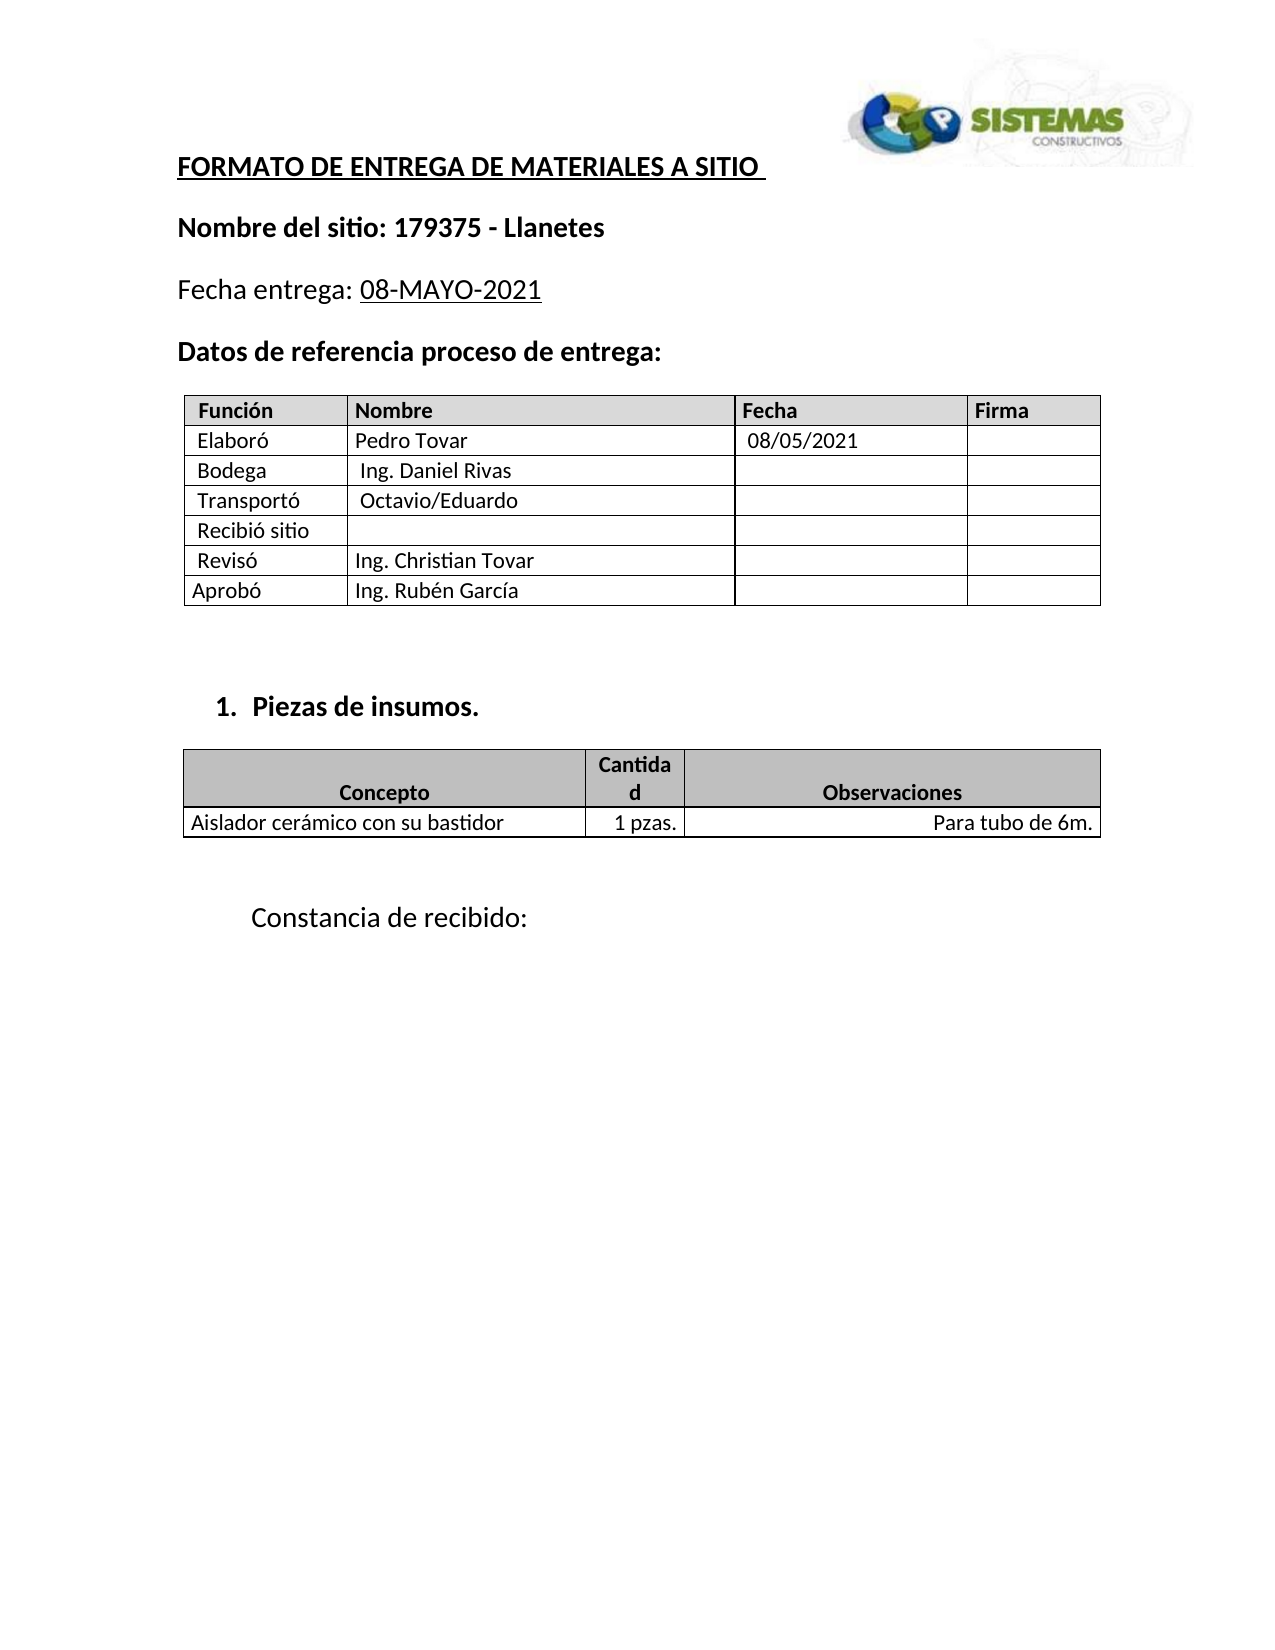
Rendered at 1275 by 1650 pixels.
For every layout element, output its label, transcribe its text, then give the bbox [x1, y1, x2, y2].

table_cell [968, 426, 1100, 455]
table_cell 08/05/2021 [736, 426, 967, 455]
table_cell Ing. Christian Tovar [348, 546, 734, 575]
table_cell [736, 516, 967, 545]
list Piezas de insumos. [215, 688, 1098, 723]
table_cell [736, 576, 967, 605]
table_cell [736, 486, 967, 515]
table_cell Aislador cerámico con su bastidor [184, 808, 585, 836]
table_cell Ing. Rubén García [348, 576, 734, 605]
text Constancia de recibido: [177, 899, 1098, 935]
table_header Concepto [184, 750, 585, 806]
table_cell Aprobó [185, 576, 347, 605]
table_header Fecha [736, 396, 967, 425]
table_cell [968, 546, 1100, 575]
table_cell 1 pzas. [586, 808, 684, 836]
table_cell Transportó [185, 486, 347, 515]
table_cell Para tubo de 6m. [685, 808, 1100, 836]
table_cell Octavio/Eduardo [348, 486, 734, 515]
table_cell [736, 456, 967, 485]
picture [840, 36, 1207, 167]
table_cell [968, 576, 1100, 605]
table_header Nombre [348, 396, 734, 425]
table_header Observaciones [685, 750, 1100, 806]
table_cell [348, 516, 734, 545]
table_cell Recibió sitio [185, 516, 347, 545]
table_cell Revisó [185, 546, 347, 575]
table_cell [968, 456, 1100, 485]
text FORMATO DE ENTREGA DE MATERIALES A SITIO [177, 148, 1098, 183]
table_cell [968, 486, 1100, 515]
table_header Cantidad [586, 750, 684, 806]
table_cell [968, 516, 1100, 545]
table_header Firma [968, 396, 1100, 425]
table_cell Pedro Tovar [348, 426, 734, 455]
table_cell [736, 546, 967, 575]
text Nombre del sitio: 179375 - Llanetes [177, 209, 1098, 245]
table_header Función [185, 396, 347, 425]
text Datos de referencia proceso de entrega: [177, 333, 1098, 368]
table_cell Ing. Daniel Rivas [348, 456, 734, 485]
table_cell Bodega [185, 456, 347, 485]
text Fecha entrega: 08-MAYO-2021 [177, 271, 1098, 307]
table_cell Elaboró [185, 426, 347, 455]
